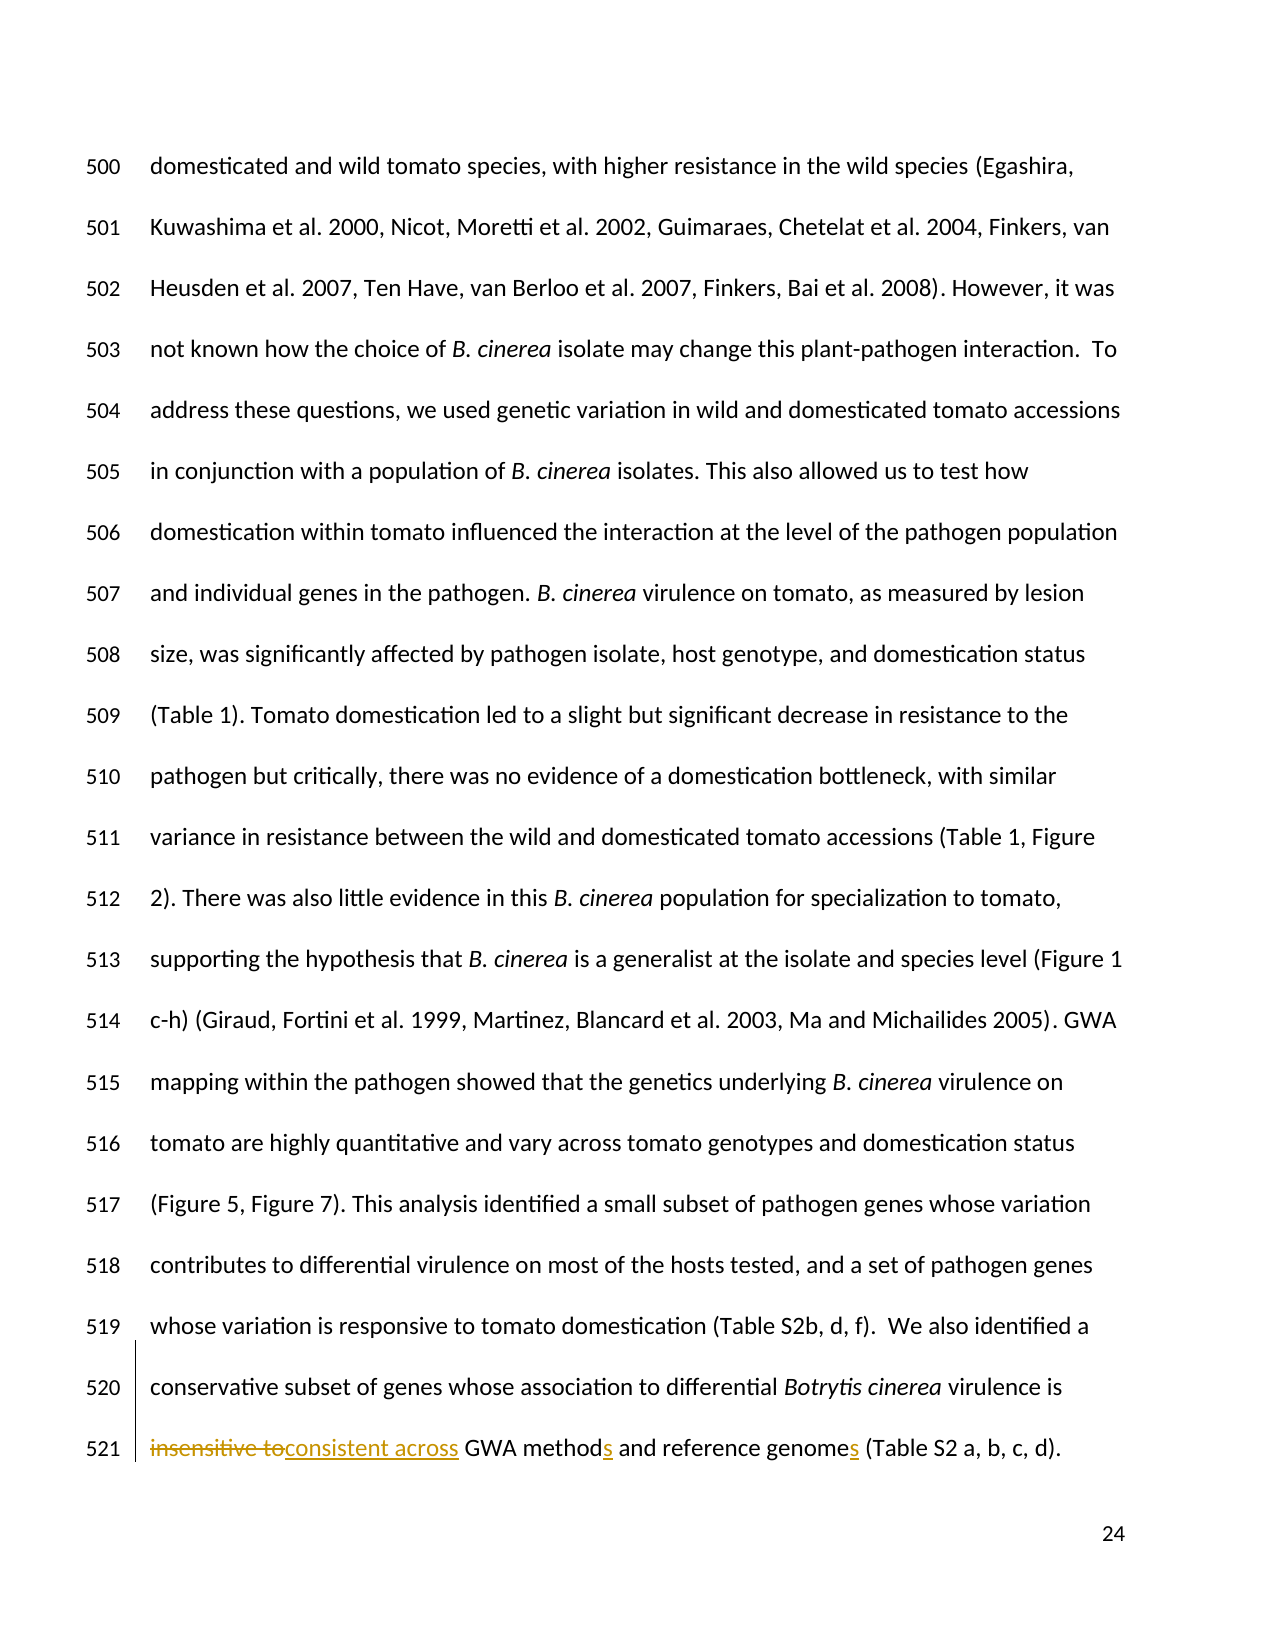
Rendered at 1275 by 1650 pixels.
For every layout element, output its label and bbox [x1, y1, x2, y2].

text [150, 150, 1125, 1462]
